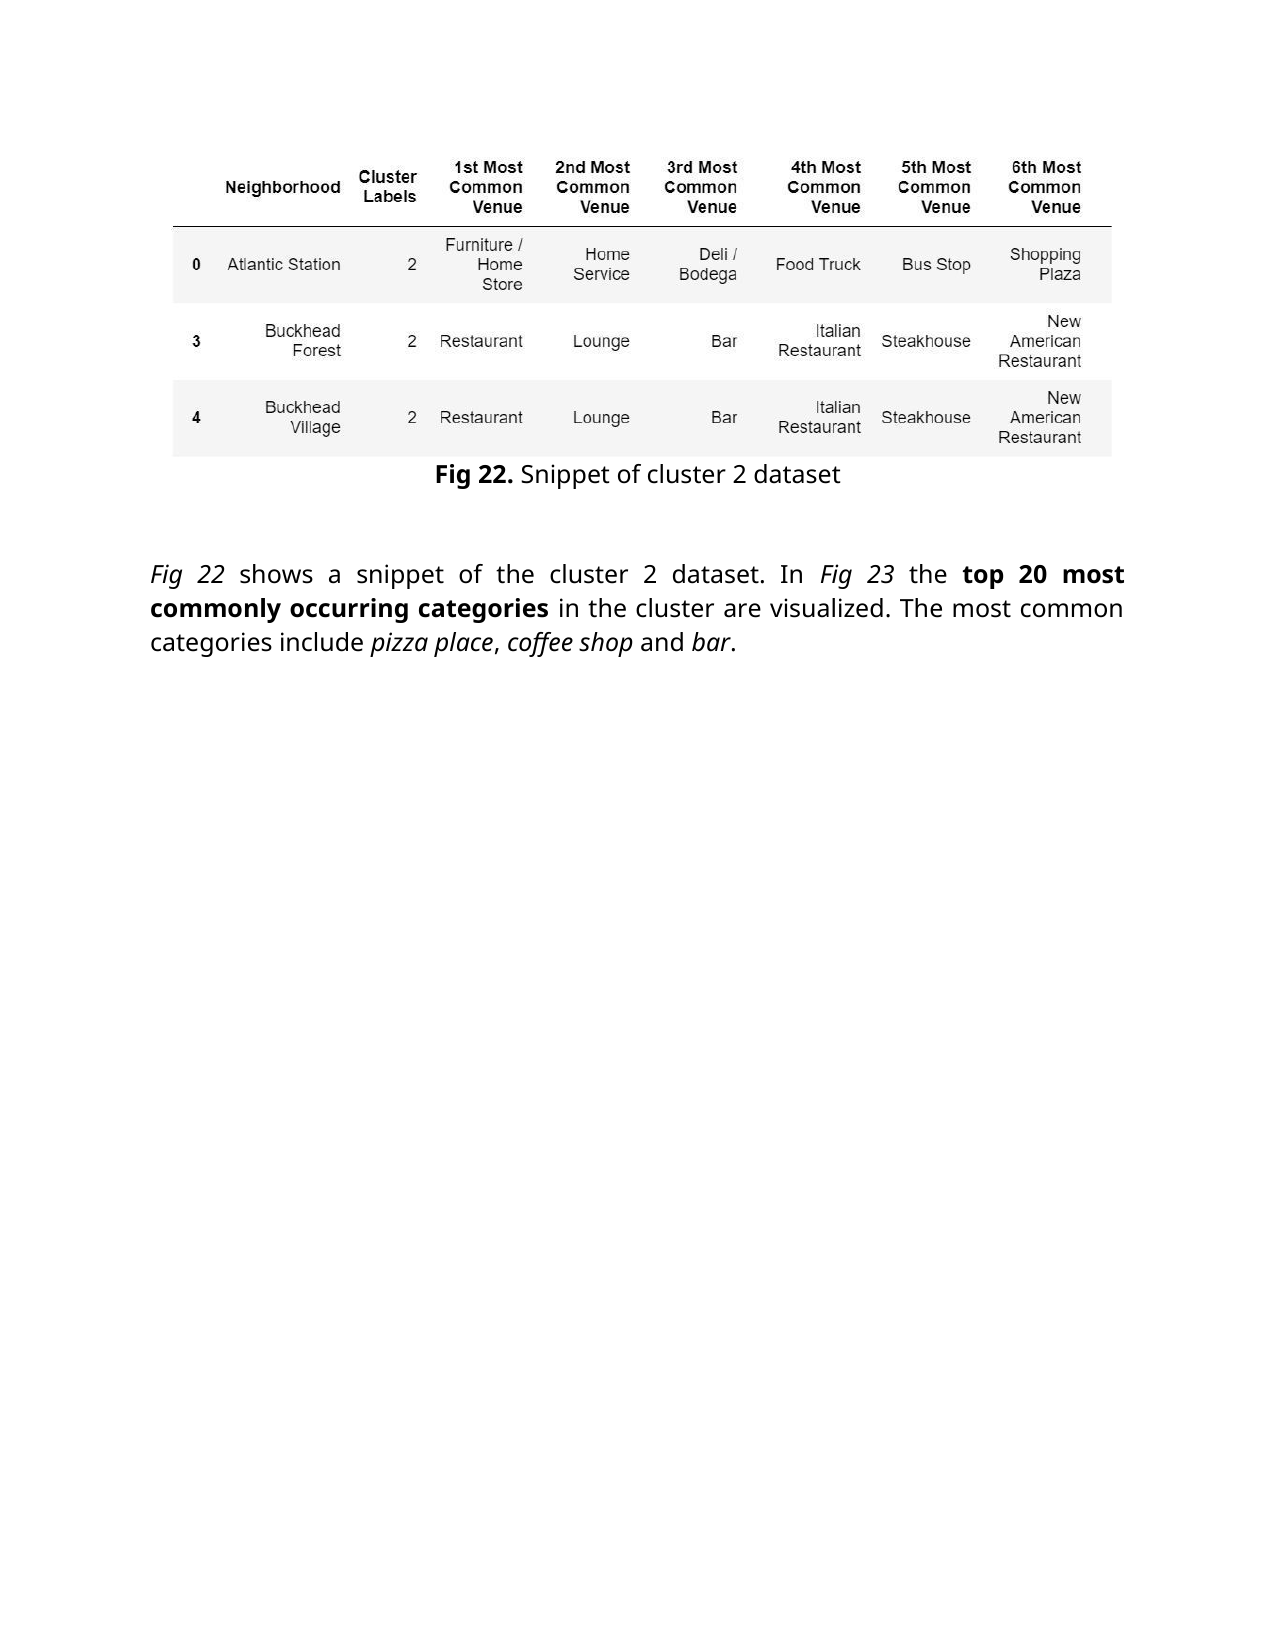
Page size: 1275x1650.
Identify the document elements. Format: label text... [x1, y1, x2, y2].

picture [163, 150, 1112, 457]
text Fig 22 shows a snippet of the cluster 2 dataset. In Fig 23 the top 20 most commonly occurring categories in the cluster are visualized. The most common categories include pizza place, coffee shop and bar. [150, 556, 1125, 658]
